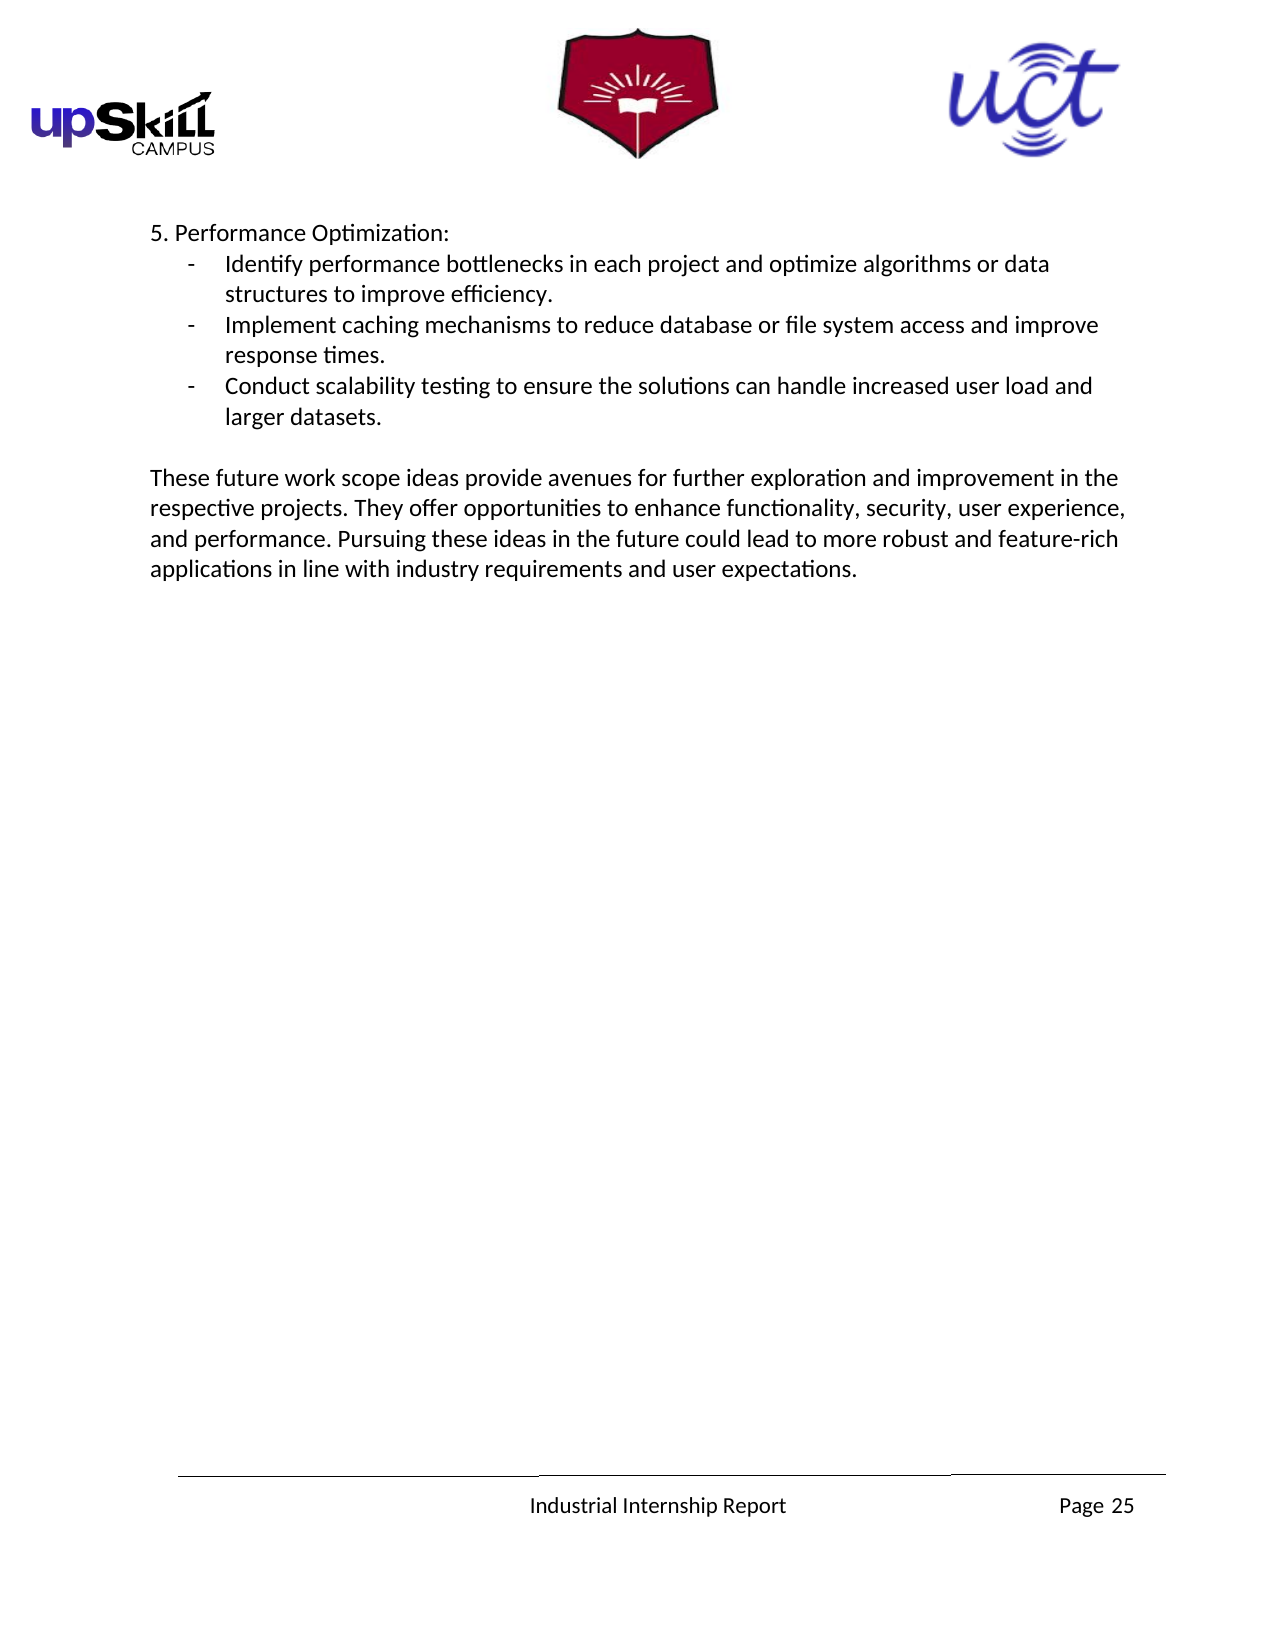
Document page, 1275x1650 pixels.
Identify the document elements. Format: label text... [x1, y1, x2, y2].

text These future work scope ideas provide avenues for further exploration and improvement in the respective projects. They offer opportunities to enhance functionality, security, user experience, and performance. Pursuing these ideas in the future could lead to more robust and feature-rich applications in line with industry requirements and user expectations. [150, 462, 1134, 584]
list Implement caching mechanisms to reduce database or file system access and improve response times. [187, 309, 1134, 370]
list Conduct scalability testing to ensure the solutions can handle increased user load and larger datasets. [187, 370, 1134, 431]
picture [946, 33, 1125, 159]
picture [0, 79, 246, 159]
picture [527, 28, 748, 159]
list Identify performance bottlenecks in each project and optimize algorithms or data structures to improve efficiency. [187, 248, 1134, 309]
text 5. Performance Optimization: [150, 217, 1134, 248]
